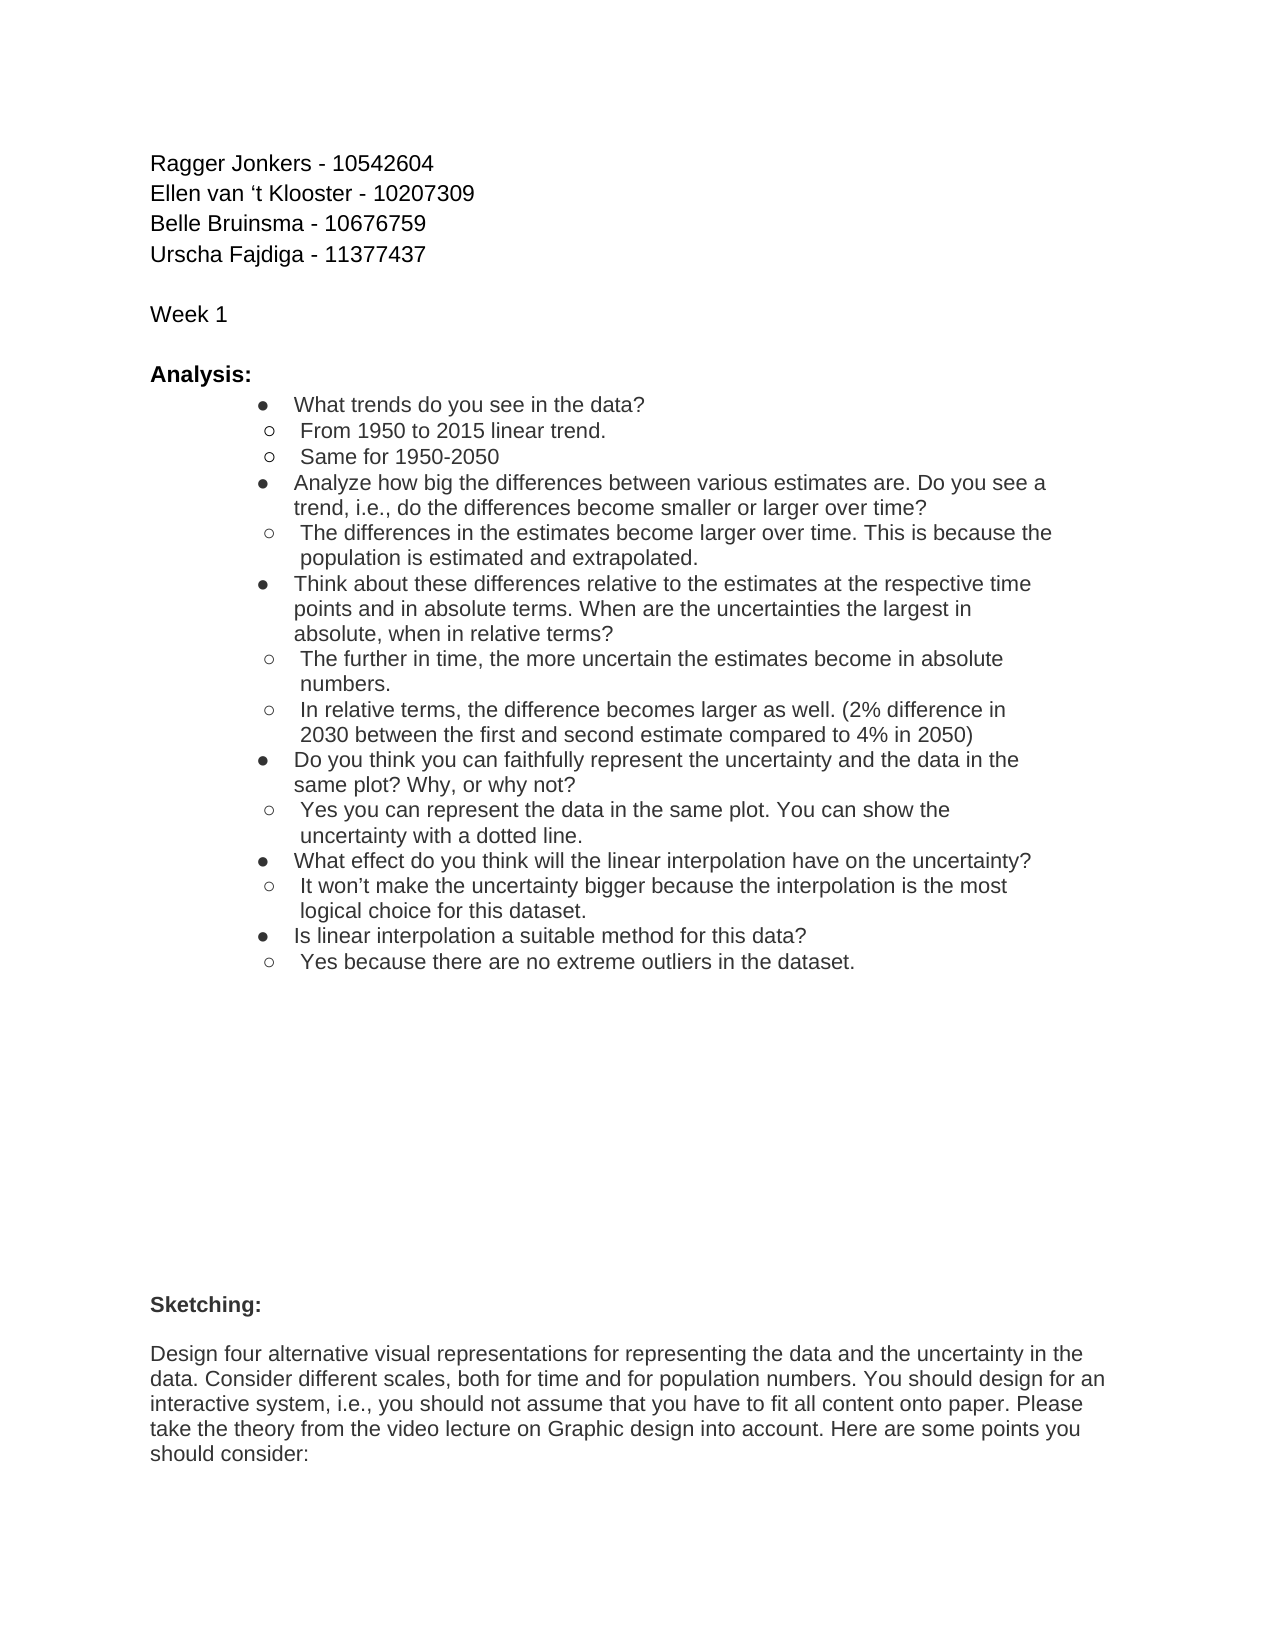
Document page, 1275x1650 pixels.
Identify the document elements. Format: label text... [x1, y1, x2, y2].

text Sketching: [150, 1292, 1125, 1317]
list From 1950 to 2015 linear trend. [262, 417, 1056, 443]
text Analysis: [150, 361, 1125, 388]
text Design four alternative visual representations for representing the data and the uncertainty in the data. Consider different scales, both for time and for population numbers. You should design for an interactive system, i.e., you should not assume that you have to fit all content onto paper. Please take the theory from the video lecture on Graphic design into account. Here are some points you should consider: [150, 1340, 1125, 1466]
list What trends do you see in the data? [256, 392, 1056, 417]
list Yes because there are no extreme outliers in the dataset. [262, 948, 1056, 974]
text Urscha Fajdiga - 11377437 [150, 241, 1125, 267]
text Ellen van ‘t Klooster - 10207309 [150, 180, 1125, 207]
list The differences in the estimates become larger over time. This is because the population is estimated and extrapolated. [262, 520, 1056, 570]
list Is linear interpolation a suitable method for this data? [256, 923, 1056, 948]
list It won’t make the uncertainty bigger because the interpolation is the most logical choice for this dataset. [262, 873, 1056, 923]
text Ragger Jonkers - 10542604 [150, 150, 1125, 176]
list Same for 1950-2050 [262, 443, 1056, 469]
list Yes you can represent the data in the same plot. You can show the uncertainty with a dotted line. [262, 797, 1056, 848]
text Week 1 [150, 301, 1125, 327]
list Do you think you can faithfully represent the uncertainty and the data in the same plot? Why, or why not? [256, 747, 1056, 797]
list Analyze how big the differences between various estimates are. Do you see a trend, i.e., do the differences become smaller or larger over time? [256, 469, 1056, 520]
list Think about these differences relative to the estimates at the respective time points and in absolute terms. When are the uncertainties the largest in absolute, when in relative terms? [256, 570, 1056, 646]
list In relative terms, the difference becomes larger as well. (2% difference in 2030 between the first and second estimate compared to 4% in 2050) [262, 696, 1056, 747]
list The further in time, the more uncertain the estimates become in absolute numbers. [262, 646, 1056, 696]
text Belle Bruinsma - 10676759 [150, 210, 1125, 237]
list What effect do you think will the linear interpolation have on the uncertainty? [256, 848, 1056, 873]
